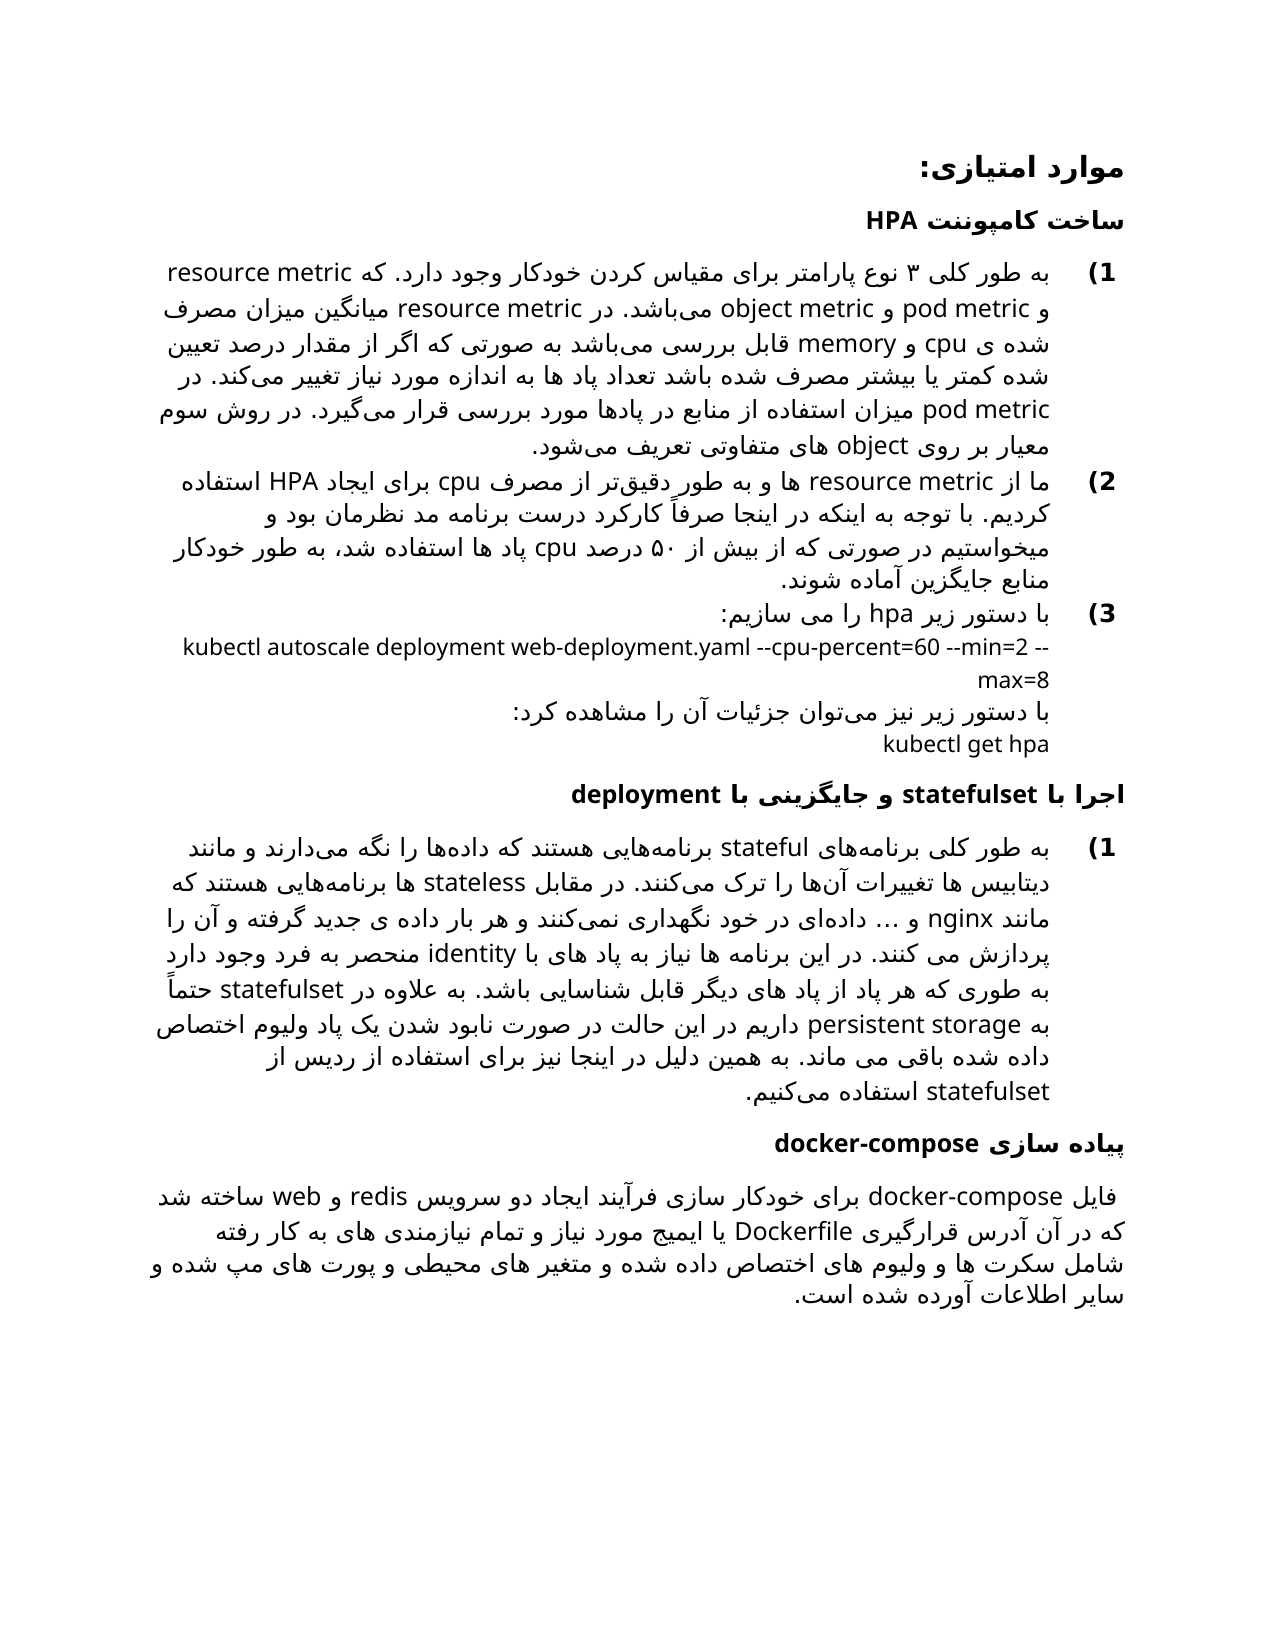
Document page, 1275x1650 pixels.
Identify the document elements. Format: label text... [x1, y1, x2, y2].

text ساخت کامپوننت HPA [150, 202, 1125, 236]
text پیاده سازی docker-compose [150, 1126, 1125, 1160]
list kubectl get hpa [150, 728, 1050, 759]
list به طور کلی برنامه‌های stateful برنامه‌هایی هستند که داده‌ها را نگه می‌دارند و مانند دیتابیس ها تغییرات آن‌ها را ترک می‌کنند. در مقابل stateless ها برنامه‌هایی هستند که مانند nginx و … داده‌ای در خود نگهداری نمی‌کنند و هر بار داده ی جدید گرفته و آن را پردازش می کنند. در این برنامه ها نیاز به پاد های با identity منحصر به فرد وجود دارد به طوری که هر پاد از پاد های دیگر قابل شناسایی باشد. به علاوه در statefulset حتماً به persistent storage داریم در این حالت در صورت نابود شدن یک پاد ولیوم اختصاص داده شده باقی می ماند. به همین دلیل در اینجا نیز برای استفاده از ردیس از statefulset استفاده می‌کنیم. [150, 829, 1087, 1107]
text فایل docker-compose برای خودکار سازی فرآیند ایجاد دو سرویس redis و web ساخته شد که در آن آدرس قرارگیری Dockerfile یا ایمیج مورد نیاز و تمام نیازمندی های به کار رفته شامل سکرت ها و ولیوم های اختصاص داده شده و متغیر های محیطی و پورت های مپ شده و سایر اطلاعات آورده شده است. [150, 1178, 1125, 1309]
text موارد امتیازی: [150, 150, 1125, 184]
list با دستور زیر hpa را می سازیم: [150, 596, 1087, 630]
text اجرا با statefulset و جایگزینی با deployment [150, 777, 1125, 811]
list kubectl autoscale deployment web-deployment.yaml --cpu-percent=60 --min=2 --max=8 [150, 631, 1050, 695]
list با دستور زیر نیز می‌توان جزئیات آن را مشاهده کرد: [150, 697, 1050, 726]
list ما از resource metric ها و به طور دقیق‌تر از مصرف cpu برای ایجاد HPA استفاده کردیم. با توجه به اینکه در اینجا صرفاً کارکرد درست برنامه مد نظرمان بود و میخواستیم در صورتی که از بیش از ۵۰ درصد cpu پاد ها استفاده شد، به طور خودکار منابع جایگزین آماده شوند. [150, 463, 1087, 594]
list به طور کلی ۳ نوع پارامتر برای مقیاس کردن خودکار وجود دارد. که resource metric و pod metric و object metric می‌باشد. در resource metric میانگین میزان مصرف شده ی cpu و memory قابل بررسی می‌باشد به صورتی که اگر از مقدار درصد تعیین شده کمتر یا بیشتر مصرف شده باشد تعداد پاد ها به اندازه مورد نیاز تغییر می‌کند. در pod metric میزان استفاده از منابع در پادها مورد بررسی قرار می‌گیرد. در روش سوم معیار بر روی object های متفاوتی تعریف می‌شود. [150, 255, 1087, 462]
